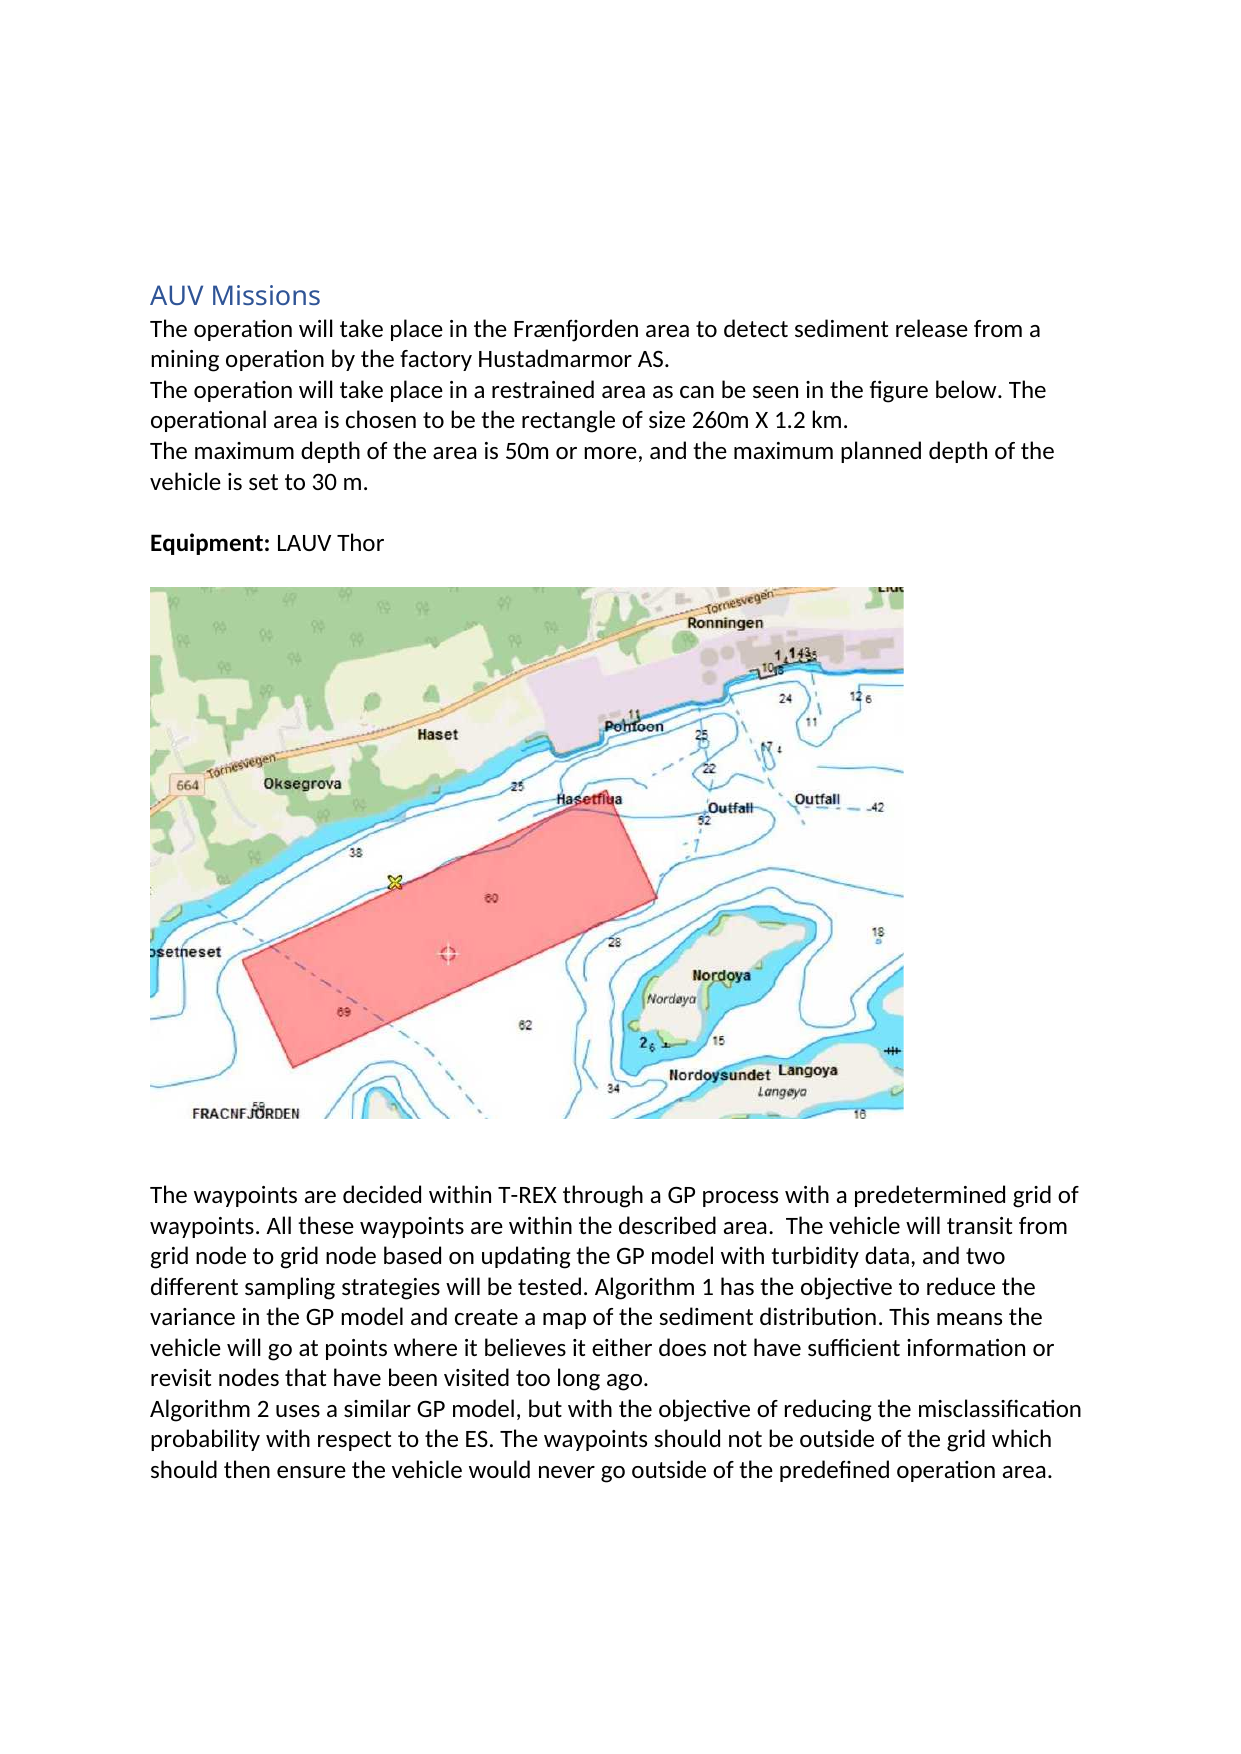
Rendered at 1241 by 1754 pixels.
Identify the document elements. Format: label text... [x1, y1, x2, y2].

text Algorithm 2 uses a similar GP model, but with the objective of reducing the misclassification probability with respect to the ES. The waypoints should not be outside of the grid which should then ensure the vehicle would never go outside of the predefined operation area. [150, 1393, 1090, 1484]
text The waypoints are decided within T-REX through a GP process with a predetermined grid of waypoints. All these waypoints are within the described area. The vehicle will transit from grid node to grid node based on updating the GP model with turbidity data, and two different sampling strategies will be tested. Algorithm 1 has the objective to reduce the variance in the GP model and create a map of the sediment distribution. This means the vehicle will go at points where it believes it either does not have sufficient information or revisit nodes that have been visited too long ago. [150, 1179, 1090, 1393]
subtitle AUV Missions [150, 276, 1090, 313]
text Equipment: LAUV Thor [150, 527, 1090, 557]
text The maximum depth of the area is 50m or more, and the maximum planned depth of the vehicle is set to 30 m. [150, 435, 1090, 496]
text The operation will take place in the Frænfjorden area to detect sediment release from a mining operation by the factory Hustadmarmor AS. [150, 313, 1090, 374]
text The operation will take place in a restrained area as can be seen in the figure below. The operational area is chosen to be the rectangle of size 260m X 1.2 km. [150, 374, 1090, 435]
picture [150, 587, 904, 1119]
